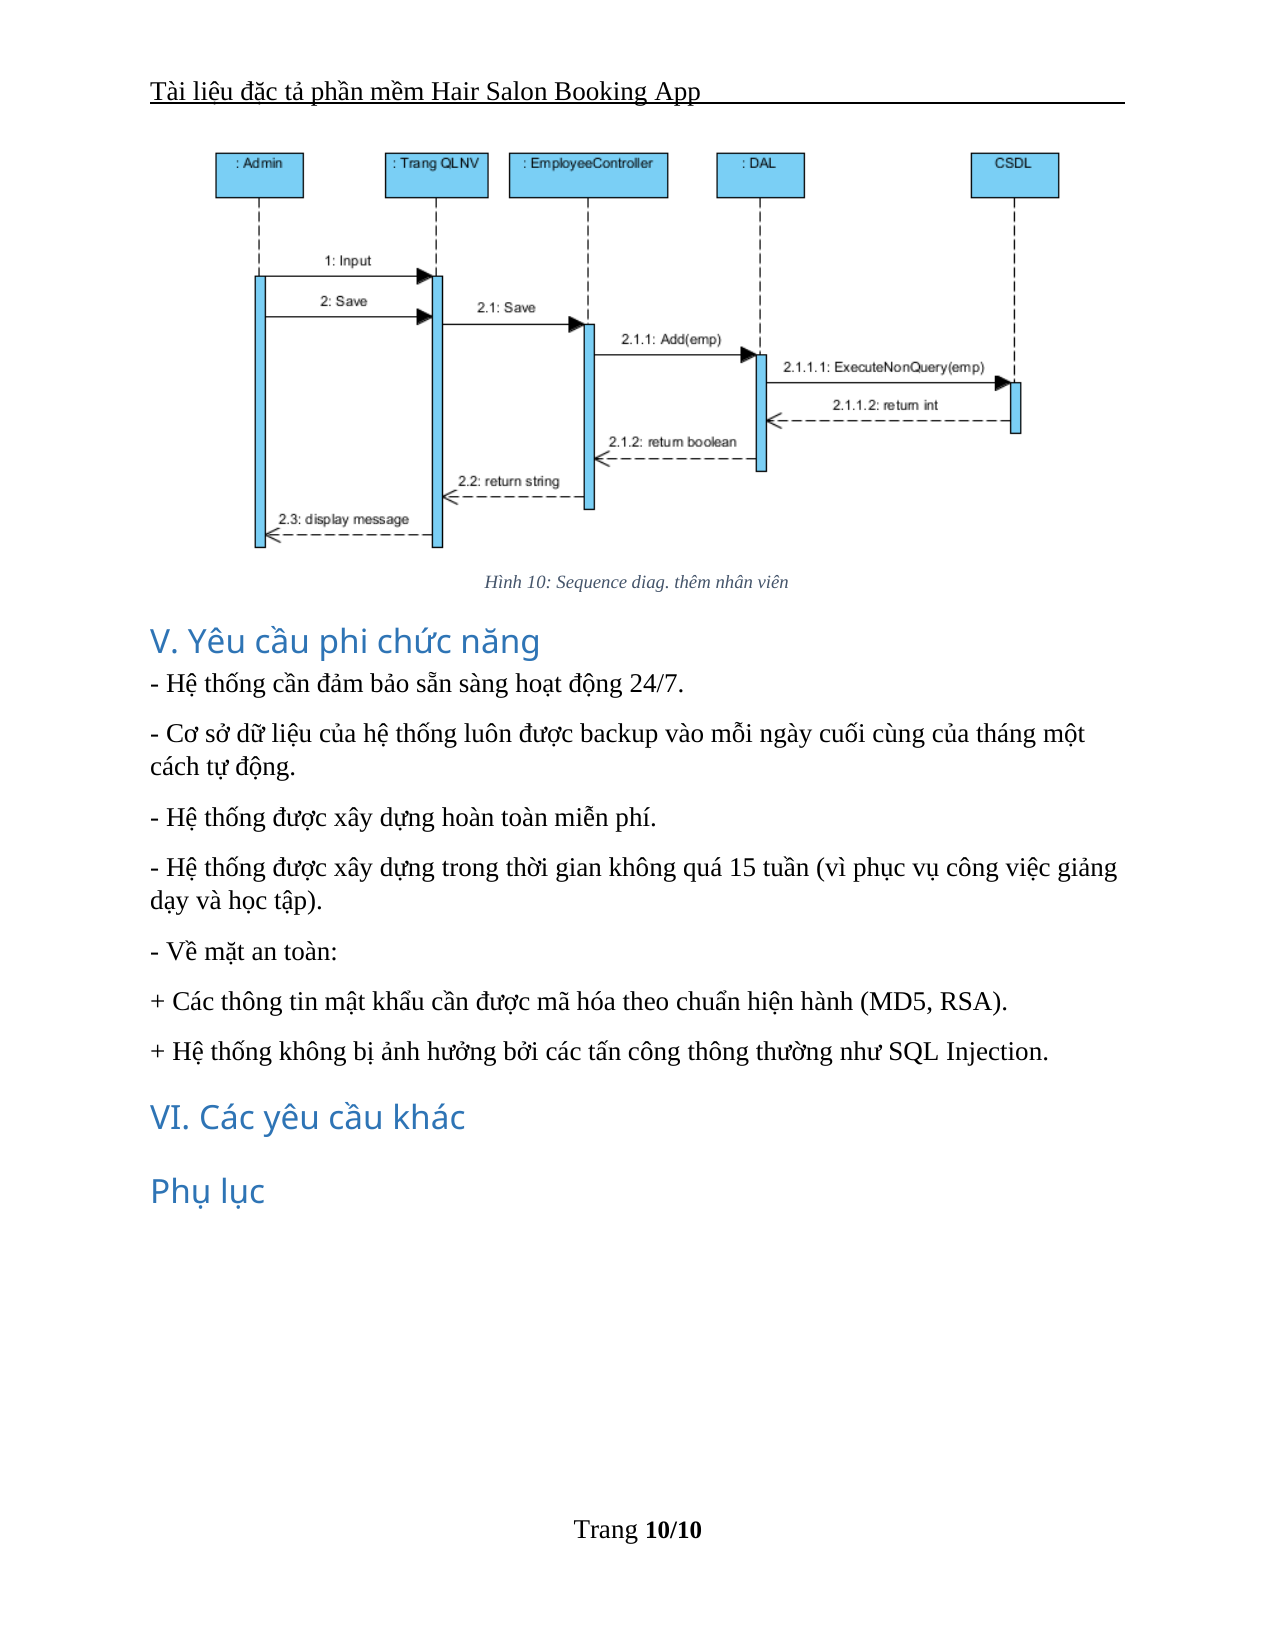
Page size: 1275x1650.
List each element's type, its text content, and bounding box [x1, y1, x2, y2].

text - Hệ thống được xây dựng hoàn toàn miễn phí. [150, 801, 1125, 832]
text - Hệ thống cần đảm bảo sẵn sàng hoạt động 24/7. [150, 667, 1125, 698]
text + Hệ thống không bị ảnh hưởng bởi các tấn công thông thường như SQL Injection. [150, 1035, 1125, 1066]
subtitle Phụ lục [150, 1167, 1125, 1213]
text - Hệ thống được xây dựng trong thời gian không quá 15 tuần (vì phục vụ công việc giảng dạy và học tập). [150, 851, 1125, 916]
text + Các thông tin mật khẩu cần được mã hóa theo chuẩn hiện hành (MD5, RSA). [150, 985, 1125, 1016]
text - Cơ sở dữ liệu của hệ thống luôn được backup vào mỗi ngày cuối cùng của tháng một cách tự động. [150, 717, 1125, 782]
text - Về mặt an toàn: [150, 934, 1125, 966]
subtitle V. Yêu cầu phi chức năng [150, 618, 1125, 663]
subtitle VI. Các yêu cầu khác [150, 1093, 1125, 1139]
picture [213, 150, 1062, 552]
